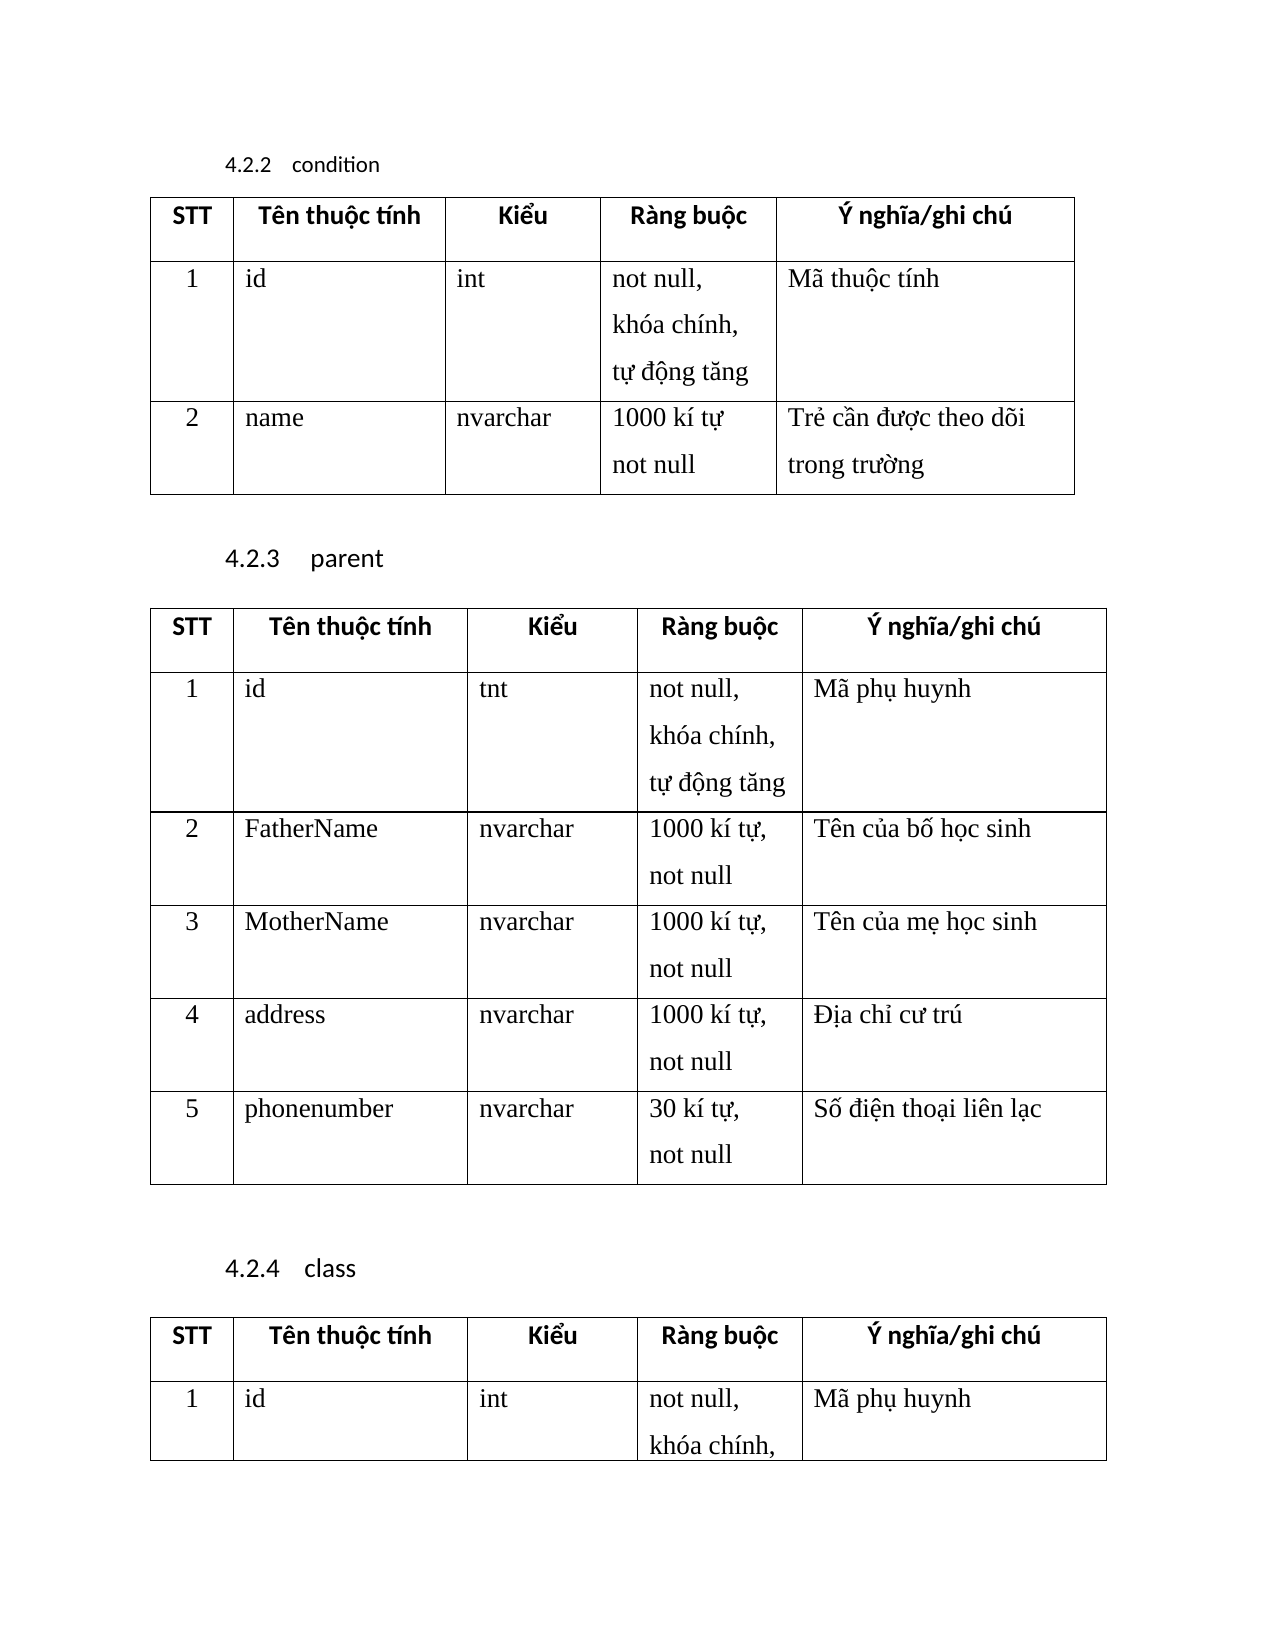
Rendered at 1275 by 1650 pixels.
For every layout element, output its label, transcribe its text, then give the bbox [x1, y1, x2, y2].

table_cell nvarchar [468, 1092, 637, 1184]
table_cell Tên của bố học sinh [803, 813, 1106, 904]
table_cell phonenumber [234, 1092, 467, 1184]
table_cell int [468, 1382, 637, 1460]
table_cell nvarchar [468, 813, 637, 904]
table_header Ràng buộc [638, 609, 802, 672]
table_cell not null, khóa chính, tự động tăng [601, 262, 776, 401]
table_cell nvarchar [446, 402, 600, 494]
table_cell Mã phụ huynh [803, 1382, 1106, 1460]
table_header STT [151, 198, 233, 261]
table_header Tên thuộc tính [234, 609, 467, 672]
table_cell 3 [151, 906, 233, 998]
table_cell id [234, 1382, 467, 1460]
table_cell nvarchar [468, 906, 637, 998]
table_header Ràng buộc [638, 1318, 802, 1381]
table_cell 4 [151, 999, 233, 1091]
table_header Kiểu [446, 198, 600, 261]
table_cell id [234, 673, 467, 811]
table_header Tên thuộc tính [234, 1318, 467, 1381]
table_header Kiểu [468, 1318, 637, 1381]
table_cell MotherName [234, 906, 467, 998]
table_cell 5 [151, 1092, 233, 1184]
table_cell 1 [151, 262, 233, 401]
text 4.2.3 parent [150, 542, 1125, 574]
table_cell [638, 1382, 802, 1460]
table_cell 30 kí tự, not null [638, 1092, 802, 1184]
table_header Ràng buộc [601, 198, 776, 261]
text 4.2.4 class [150, 1251, 1125, 1284]
table_header Kiểu [468, 609, 637, 672]
table_cell 1 [151, 673, 233, 811]
table_cell address [234, 999, 467, 1091]
table_cell 1000 kí tự, not null [638, 999, 802, 1091]
table_cell id [234, 262, 445, 401]
table_header STT [151, 609, 233, 672]
table_cell Mã thuộc tính [777, 262, 1074, 401]
table_cell FatherName [234, 813, 467, 904]
table_cell name [234, 402, 445, 494]
text 4.2.2 condition [225, 150, 1125, 178]
table_cell 1000 kí tự not null [601, 402, 776, 494]
table_cell 2 [151, 813, 233, 904]
table_cell Tên của mẹ học sinh [803, 906, 1106, 998]
table_header Tên thuộc tính [234, 198, 445, 261]
table_cell 1000 kí tự, not null [638, 813, 802, 904]
table_cell 1000 kí tự, not null [638, 906, 802, 998]
table_header Ý nghĩa/ghi chú [803, 609, 1106, 672]
table_cell 1 [151, 1382, 233, 1460]
table_header STT [151, 1318, 233, 1381]
table_cell 2 [151, 402, 233, 494]
table_cell nvarchar [468, 999, 637, 1091]
table_cell Trẻ cần được theo dõi trong trường [777, 402, 1074, 494]
table_header Ý nghĩa/ghi chú [803, 1318, 1106, 1381]
table_cell not null, khóa chính, tự động tăng [638, 673, 802, 811]
table_cell int [446, 262, 600, 401]
table_cell tnt [468, 673, 637, 811]
table_cell Số điện thoại liên lạc [803, 1092, 1106, 1184]
table_cell Mã phụ huynh [803, 673, 1106, 811]
table_cell Địa chỉ cư trú [803, 999, 1106, 1091]
table_header Ý nghĩa/ghi chú [777, 198, 1074, 261]
